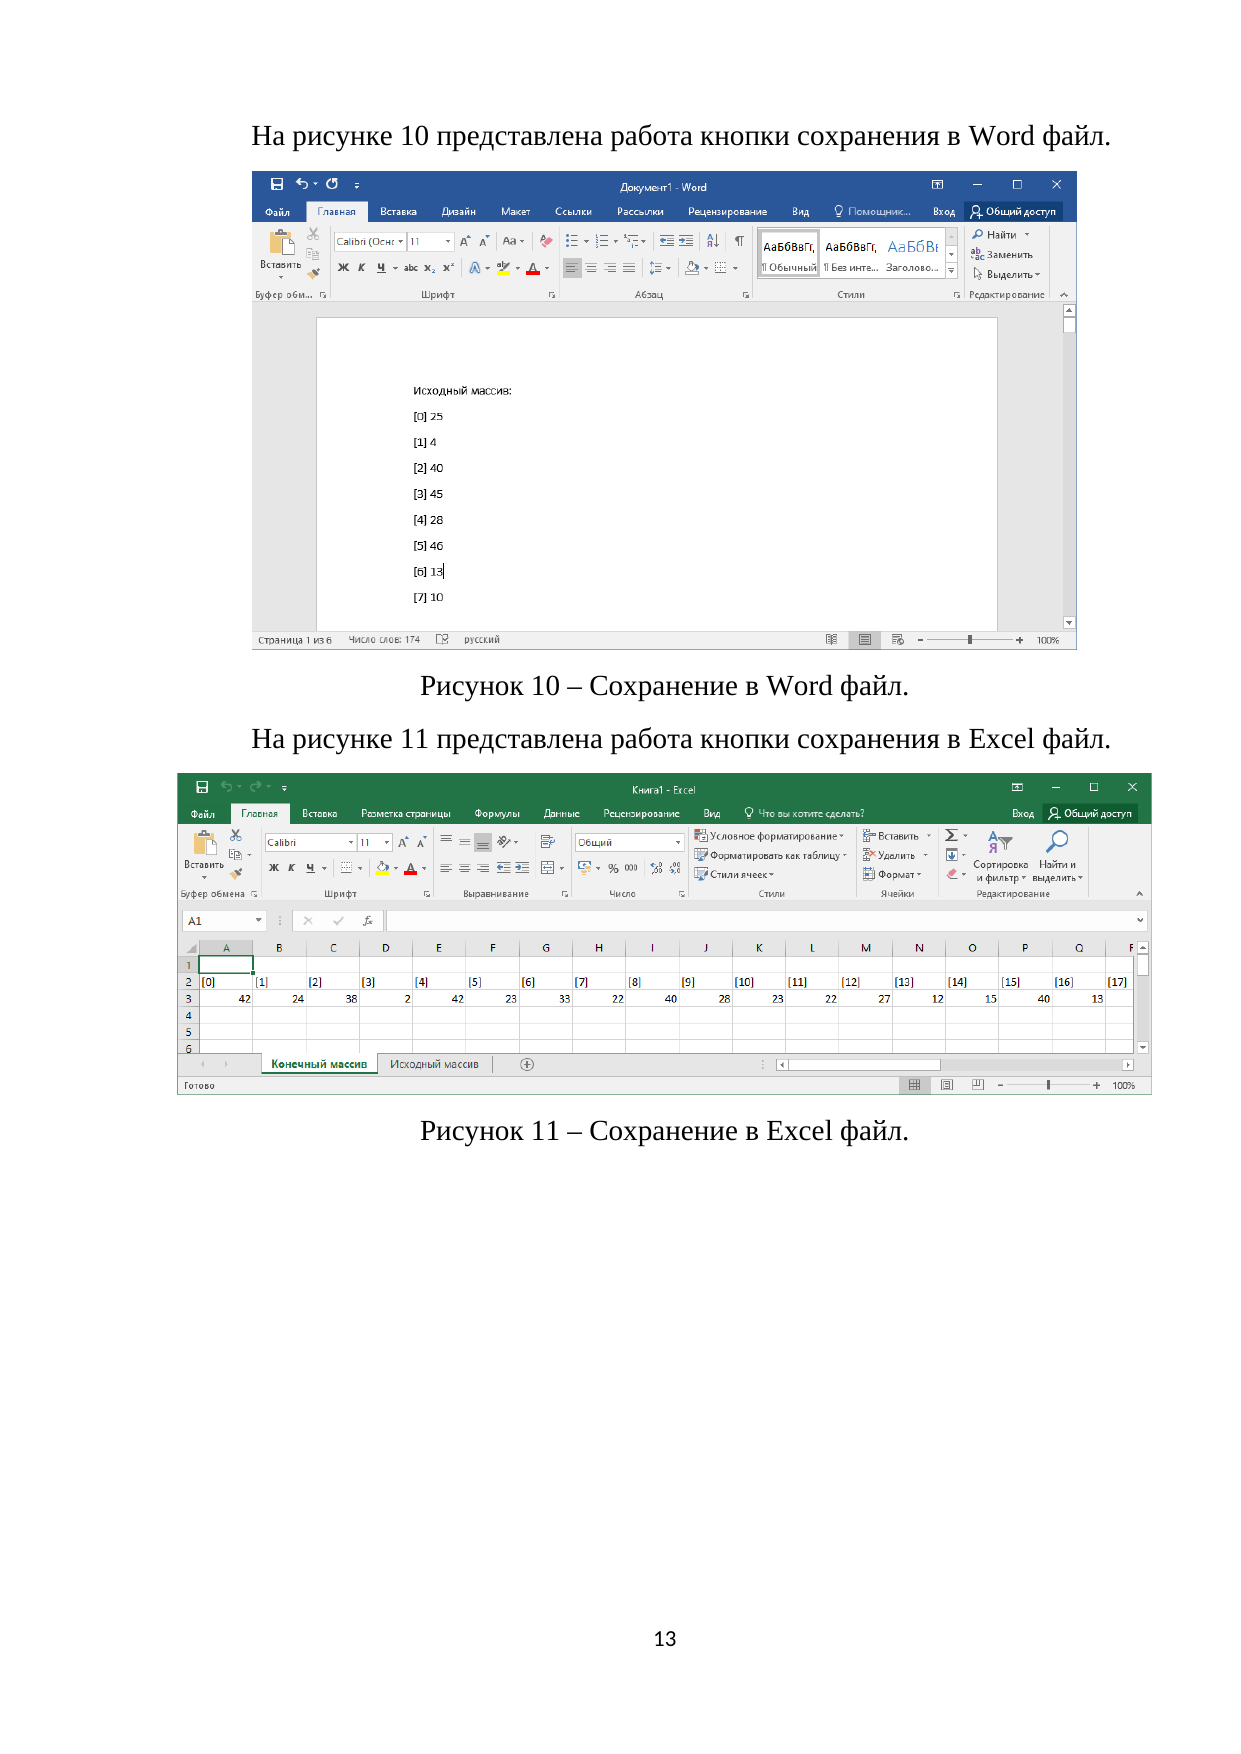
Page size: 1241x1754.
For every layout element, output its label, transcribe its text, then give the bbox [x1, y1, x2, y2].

text На рисунке 11 представлена работа кнопки сохранения в Excel файл. [177, 721, 1152, 754]
text Рисунок 10 – Сохранение в Word файл. [177, 668, 1152, 702]
text На рисунке 10 представлена работа кнопки сохранения в Word файл. [177, 118, 1152, 152]
picture [177, 773, 1152, 1095]
picture [252, 171, 1077, 650]
text Рисунок 11 – Сохранение в Excel файл. [177, 1113, 1152, 1147]
